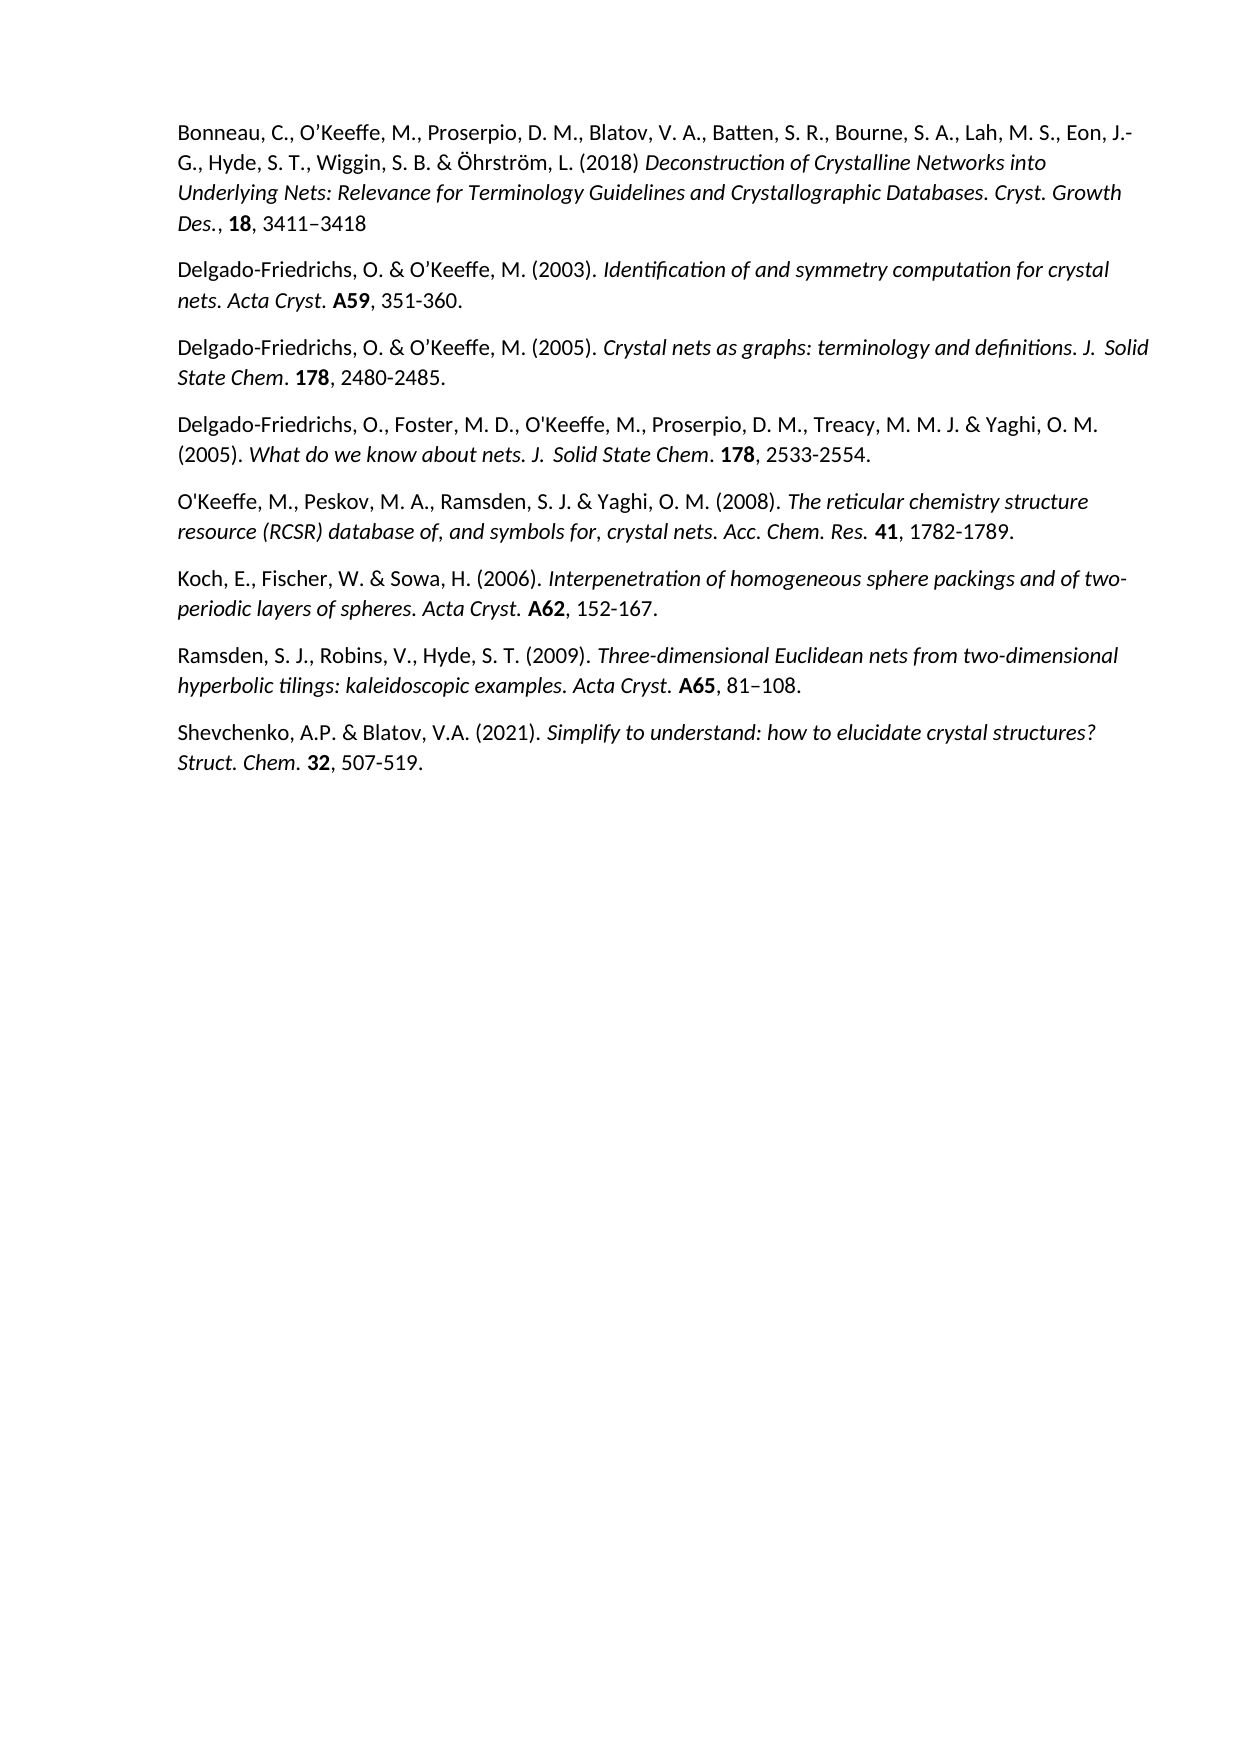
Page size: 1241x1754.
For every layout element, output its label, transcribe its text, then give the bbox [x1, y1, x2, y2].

text Shevchenko, A.P. & Blatov, V.A. (2021). Simplify to understand: how to elucidate crystal structures? Struct. Chem. 32, 507-519. [177, 718, 1152, 776]
text Ramsden, S. J., Robins, V., Hyde, S. T. (2009). Three-dimensional Euclidean nets from two-dimensional hyperbolic tilings: kaleidoscopic examples. Acta Cryst. A65, 81–108. [177, 641, 1152, 699]
text Delgado-Friedrichs, O. & O’Keeffe, M. (2003). Identification of and symmetry computation for crystal nets. Acta Cryst. A59, 351-360. [177, 256, 1152, 314]
text Koch, E., Fischer, W. & Sowa, H. (2006). Interpenetration of homogeneous sphere packings and of two-periodic layers of spheres. Acta Cryst. A62, 152-167. [177, 564, 1152, 622]
text Delgado-Friedrichs, O., Foster, M. D., O'Keeffe, M., Proserpio, D. M., Treacy, M. M. J. & Yaghi, O. M. (2005). What do we know about nets. J. Solid State Chem. 178, 2533-2554. [177, 410, 1152, 468]
text Bonneau, C., O’Keeffe, M., Proserpio, D. M., Blatov, V. A., Batten, S. R., Bourne, S. A., Lah, M. S., Eon, J.-G., Hyde, S. T., Wiggin, S. B. & Öhrström, L. (2018) Deconstruction of Crystalline Networks into Underlying Nets: Relevance for Terminology Guidelines and Crystallographic Databases. Cryst. Growth Des., 18, 3411–3418 [177, 118, 1152, 237]
text Delgado-Friedrichs, O. & O’Keeffe, M. (2005). Crystal nets as graphs: terminology and definitions. J. Solid State Chem. 178, 2480-2485. [177, 333, 1152, 391]
text O'Keeffe, M., Peskov, M. A., Ramsden, S. J. & Yaghi, O. M. (2008). The reticular chemistry structure resource (RCSR) database of, and symbols for, crystal nets. Acc. Chem. Res. 41, 1782-1789. [177, 487, 1152, 545]
